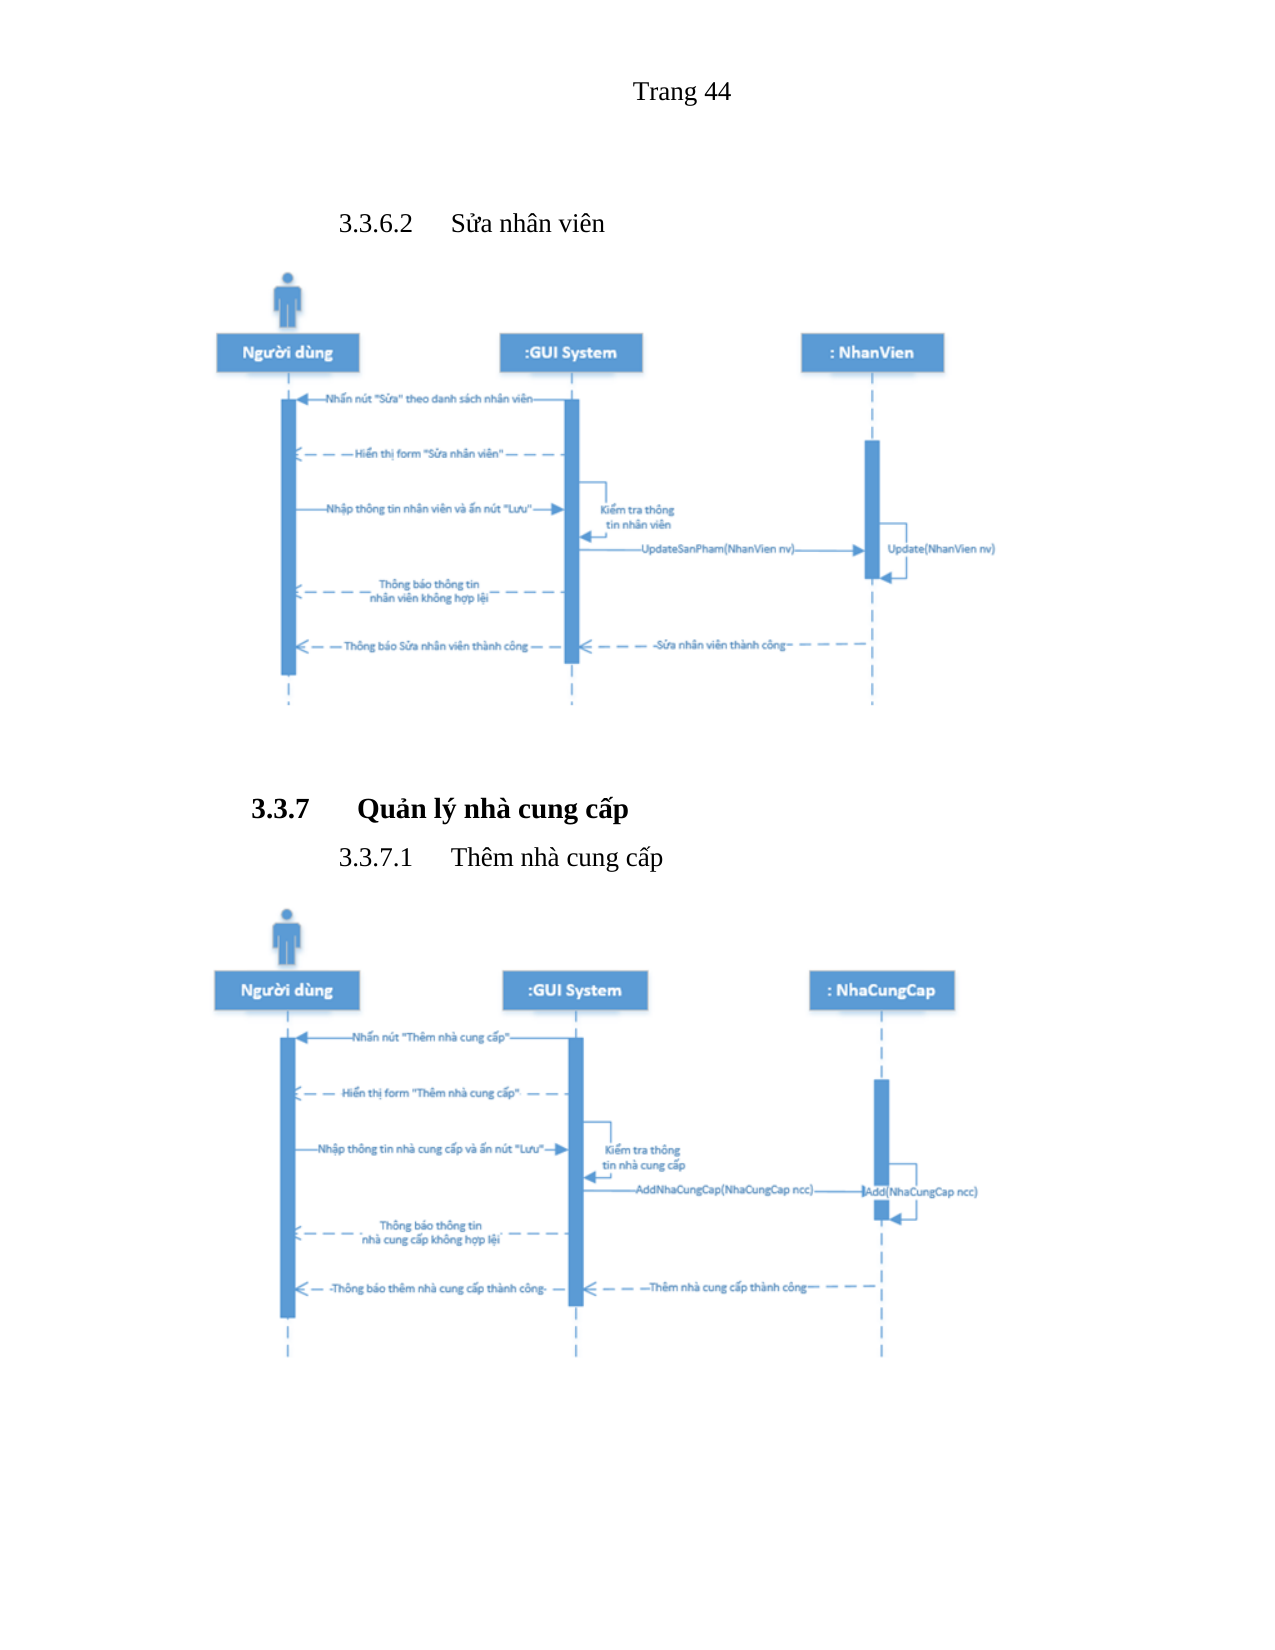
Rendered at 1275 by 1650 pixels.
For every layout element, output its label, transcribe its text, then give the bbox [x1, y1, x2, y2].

picture [206, 904, 987, 1370]
picture [206, 270, 1009, 722]
list Quản lý nhà cung cấp [251, 791, 1157, 824]
list Sửa nhân viên [413, 207, 1157, 238]
list Thêm nhà cung cấp [413, 841, 1157, 872]
